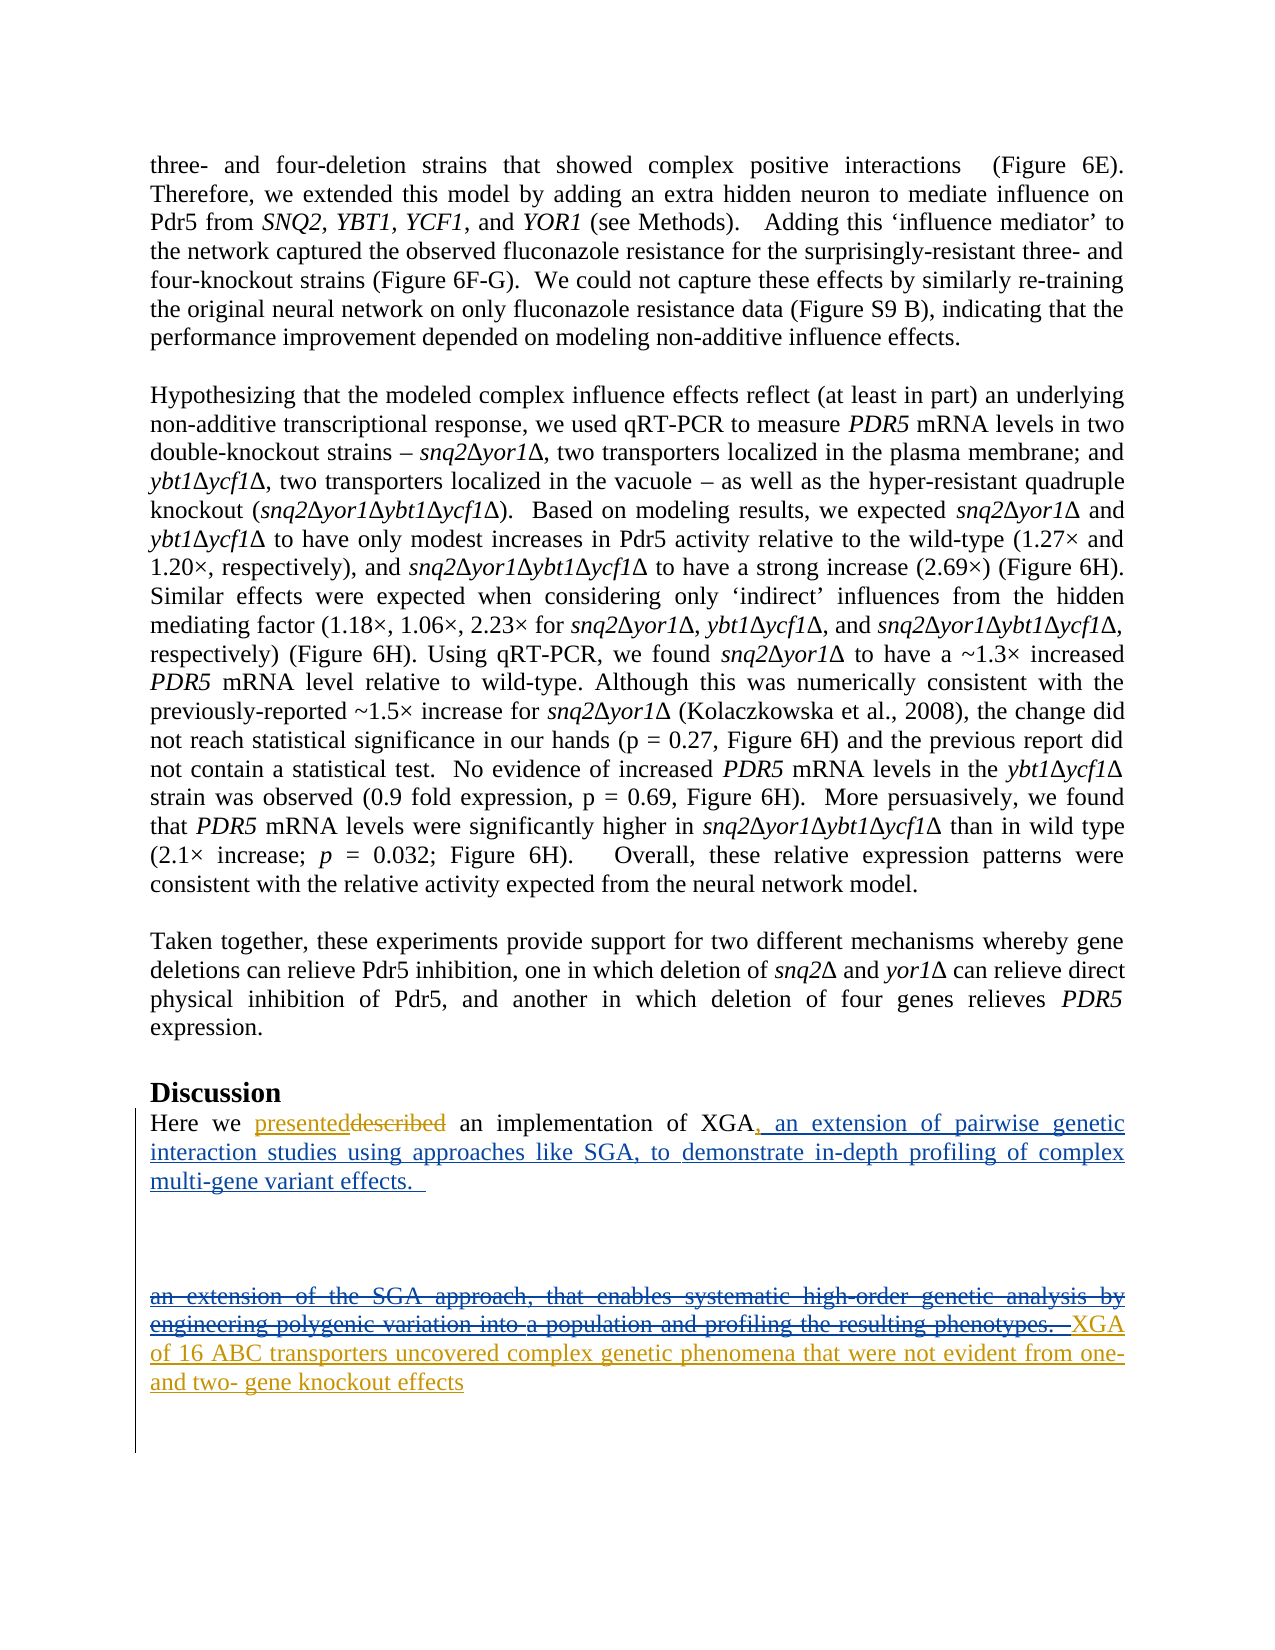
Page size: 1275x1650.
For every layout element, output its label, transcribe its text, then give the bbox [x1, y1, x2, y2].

text Taken together, these experiments provide support for two different mechanisms whereby gene deletions can relieve Pdr5 inhibition, one in which deletion of snq2∆ and yor1∆ can relieve direct physical inhibition of Pdr5, and another in which deletion of four genes relieves PDR5 expression. [150, 926, 1125, 1041]
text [150, 150, 1125, 351]
text Here we an implementation of XGA [150, 1108, 1125, 1194]
text Hypothesizing that the modeled complex influence effects reflect (at least in part) an underlying non-additive transcriptional response, we used qRT-PCR to measure PDR5 mRNA levels in two double-knockout strains – snq2∆yor1∆, two transporters localized in the plasma membrane; and ybt1∆ycf1∆, two transporters localized in the vacuole – as well as the hyper-resistant quadruple knockout (snq2∆yor1∆ybt1∆ycf1∆). Based on modeling results, we expected snq2∆yor1∆ and ybt1∆ycf1∆ to have only modest increases in Pdr5 activity relative to the wild-type (1.27× and 1.20×, respectively), and snq2∆yor1∆ybt1∆ycf1∆ to have a strong increase (2.69×) (Figure 6H). Similar effects were expected when considering only ‘indirect’ influences from the hidden mediating factor (1.18×, 1.06×, 2.23× for snq2∆yor1∆, ybt1∆ycf1∆, and snq2∆yor1∆ybt1∆ycf1∆, respectively) (Figure 6H). Using qRT-PCR, we found snq2∆yor1∆ to have a ~1.3× increased PDR5 mRNA level relative to wild-type. Although this was numerically consistent with the previously-reported ~1.5× increase for snq2∆yor1∆ (Kolaczkowska et al., 2008), the change did not reach statistical significance in our hands (p = 0.27, Figure 6H) and the previous report did not contain a statistical test. No evidence of increased PDR5 mRNA levels in the ybt1∆ycf1∆ strain was observed (0.9 fold expression, p = 0.69, Figure 6H). More persuasively, we found that PDR5 mRNA levels were significantly higher in snq2∆yor1∆ybt1∆ycf1∆ than in wild type (2.1× increase; p = 0.032; Figure 6H). Overall, these relative expression patterns were consistent with the relative activity expected from the neural network model. [150, 380, 1125, 897]
text Discussion [150, 1075, 1125, 1108]
